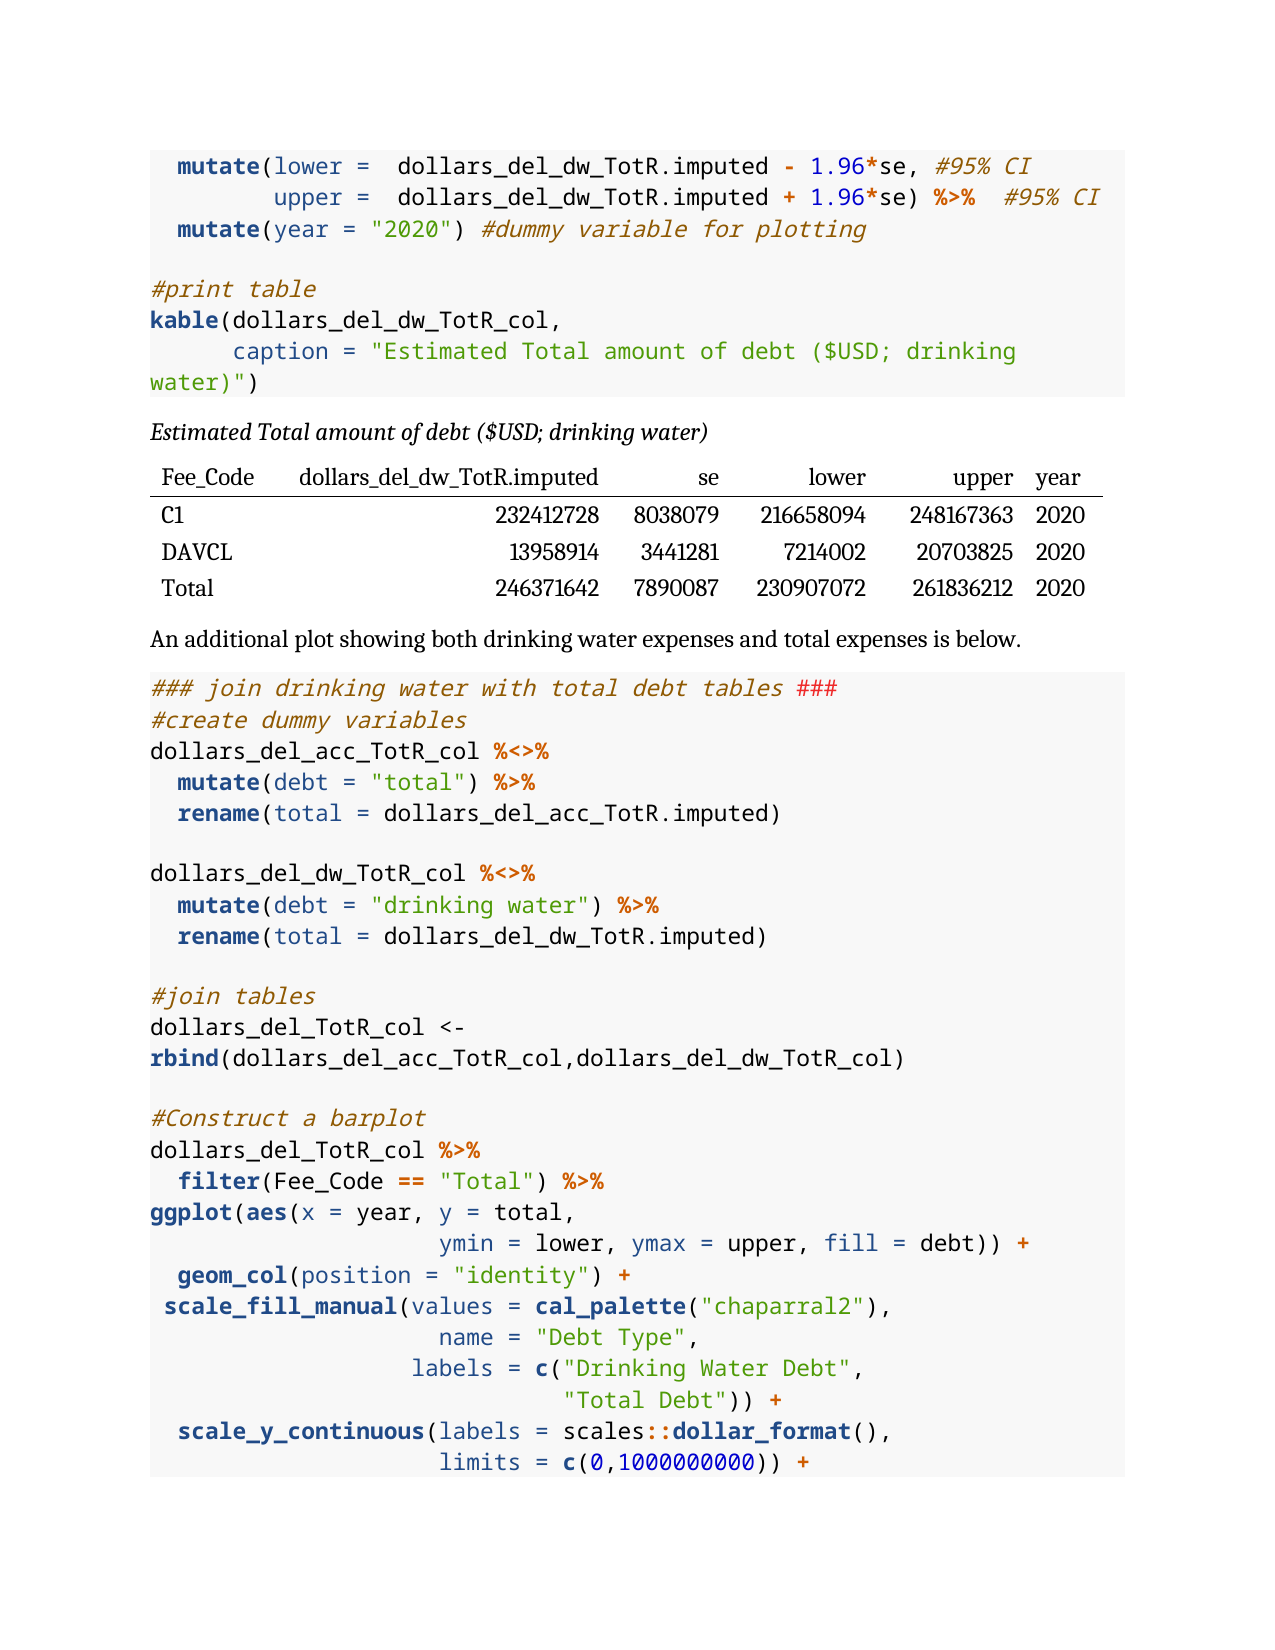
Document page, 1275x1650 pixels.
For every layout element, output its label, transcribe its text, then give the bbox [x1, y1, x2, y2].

table_cell DAVCL [150, 534, 273, 570]
table_cell C1 [150, 497, 273, 534]
table_cell 232412728 [273, 497, 611, 534]
table_cell 3441281 [611, 534, 730, 570]
table_cell 7214002 [730, 534, 877, 570]
table_cell Total [150, 570, 273, 606]
table_cell 2020 [1025, 570, 1102, 606]
table_header dollars_del_dw_TotR.imputed [273, 460, 611, 496]
table_cell 2020 [1025, 497, 1102, 534]
table_cell 20703825 [877, 534, 1024, 570]
text An additional plot showing both drinking water expenses and total expenses is below. [150, 625, 1125, 654]
table_header se [611, 460, 730, 496]
text Estimated Total amount of debt ($USD; drinking water) [150, 418, 1125, 447]
table_cell 13958914 [273, 534, 611, 570]
table_cell 7890087 [611, 570, 730, 606]
table_cell 261836212 [877, 570, 1024, 606]
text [150, 672, 1125, 1477]
table_cell 230907072 [730, 570, 877, 606]
table_header lower [730, 460, 877, 496]
table_cell 2020 [1025, 534, 1102, 570]
table_cell 246371642 [273, 570, 611, 606]
table_cell 248167363 [877, 497, 1024, 534]
table_cell 216658094 [730, 497, 877, 534]
table_header Fee_Code [150, 460, 273, 496]
table_cell 8038079 [611, 497, 730, 534]
table_header year [1025, 460, 1102, 496]
table_header upper [877, 460, 1024, 496]
